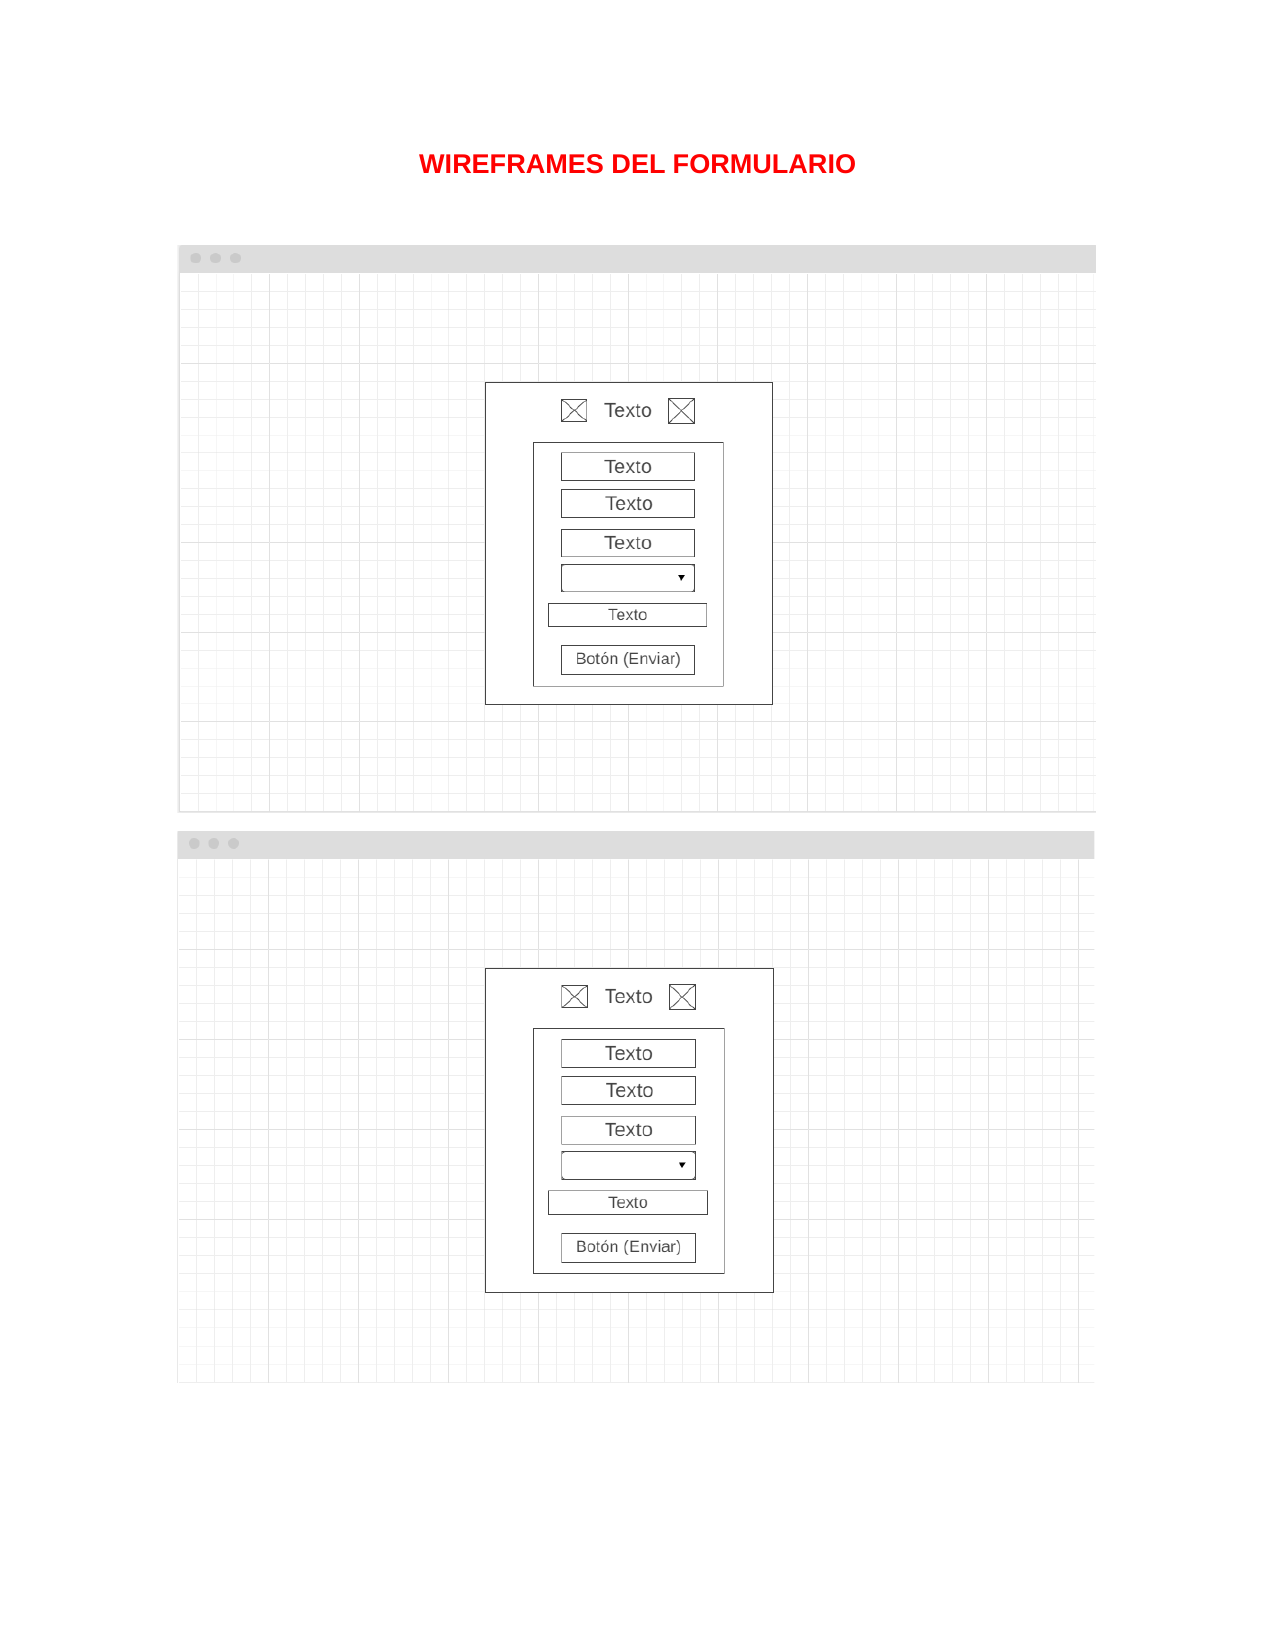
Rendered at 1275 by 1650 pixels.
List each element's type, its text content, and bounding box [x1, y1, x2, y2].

picture [177, 831, 1095, 1383]
text WIREFRAMES DEL FORMULARIO [177, 148, 1098, 179]
picture [177, 245, 1096, 813]
